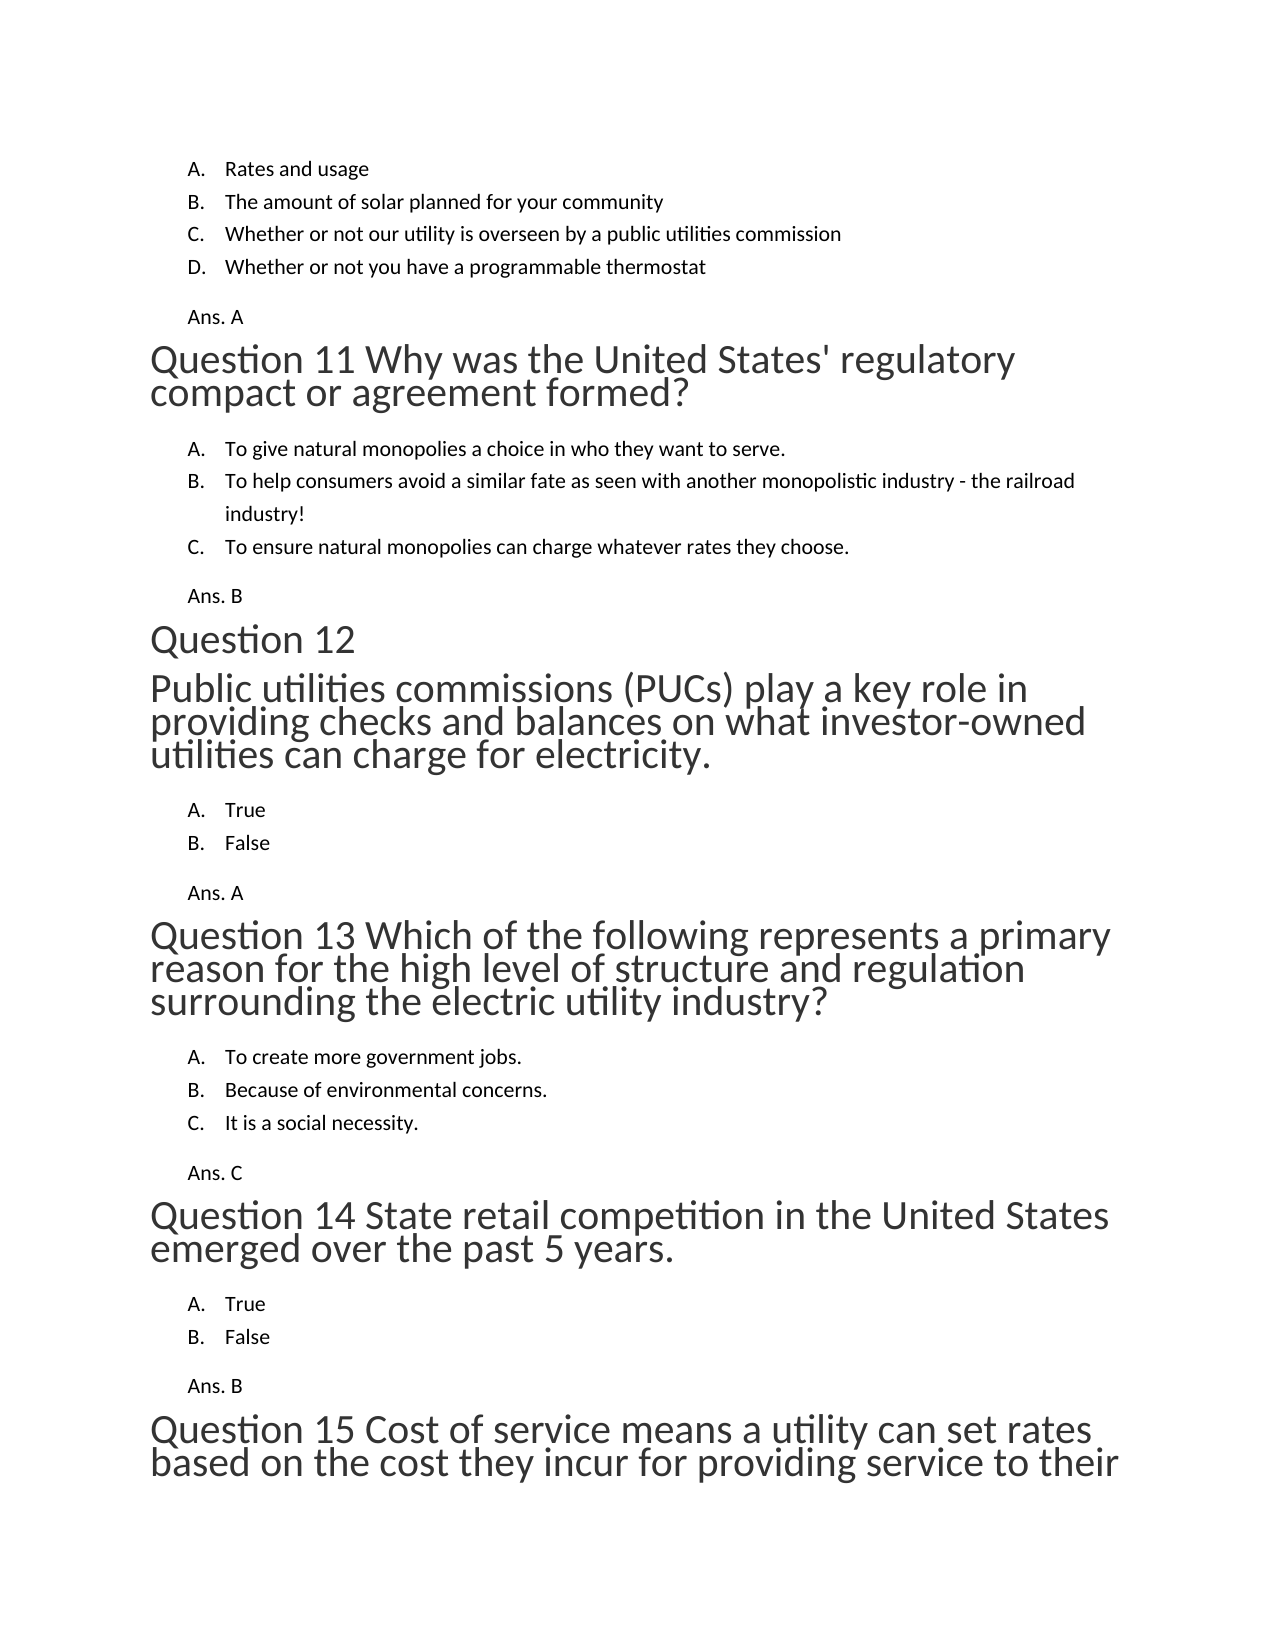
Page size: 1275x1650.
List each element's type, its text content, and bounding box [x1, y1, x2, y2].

text Question 14 State retail competition in the United States emerged over the past 5 years. [150, 1203, 1125, 1269]
list False [187, 1318, 1125, 1351]
list To give natural monopolies a choice in who they want to serve. [187, 430, 1125, 462]
list To ensure natural monopolies can charge whatever rates they choose. [187, 528, 1125, 561]
list True [187, 792, 1125, 824]
list False [187, 824, 1125, 857]
text Ans. B [187, 1368, 1125, 1401]
list Rates and usage [187, 150, 1125, 183]
list To create more government jobs. [187, 1038, 1125, 1071]
list Because of environmental concerns. [187, 1071, 1125, 1104]
text Ans. C [187, 1154, 1125, 1186]
list Whether or not you have a programmable thermostat [187, 248, 1125, 281]
list Whether or not our utility is overseen by a public utilities commission [187, 216, 1125, 248]
text Public utilities commissions (PUCs) play a key role in providing checks and balances on what investor-owned utilities can charge for electricity. [150, 677, 1125, 775]
list The amount of solar planned for your community [187, 183, 1125, 216]
text Ans. B [187, 578, 1125, 610]
text Question 12 [150, 627, 1125, 660]
list True [187, 1285, 1125, 1318]
list To help consumers avoid a similar fate as seen with another monopolistic industry - the railroad industry! [187, 462, 1125, 528]
list It is a social necessity. [187, 1104, 1125, 1137]
text Question 13 Which of the following represents a primary reason for the high level of structure and regulation surrounding the electric utility industry? [150, 923, 1125, 1022]
text Question 11 Why was the United States' regulatory compact or agreement formed? [150, 347, 1125, 413]
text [150, 1417, 1125, 1483]
text Ans. A [187, 874, 1125, 907]
text Ans. A [187, 298, 1125, 331]
